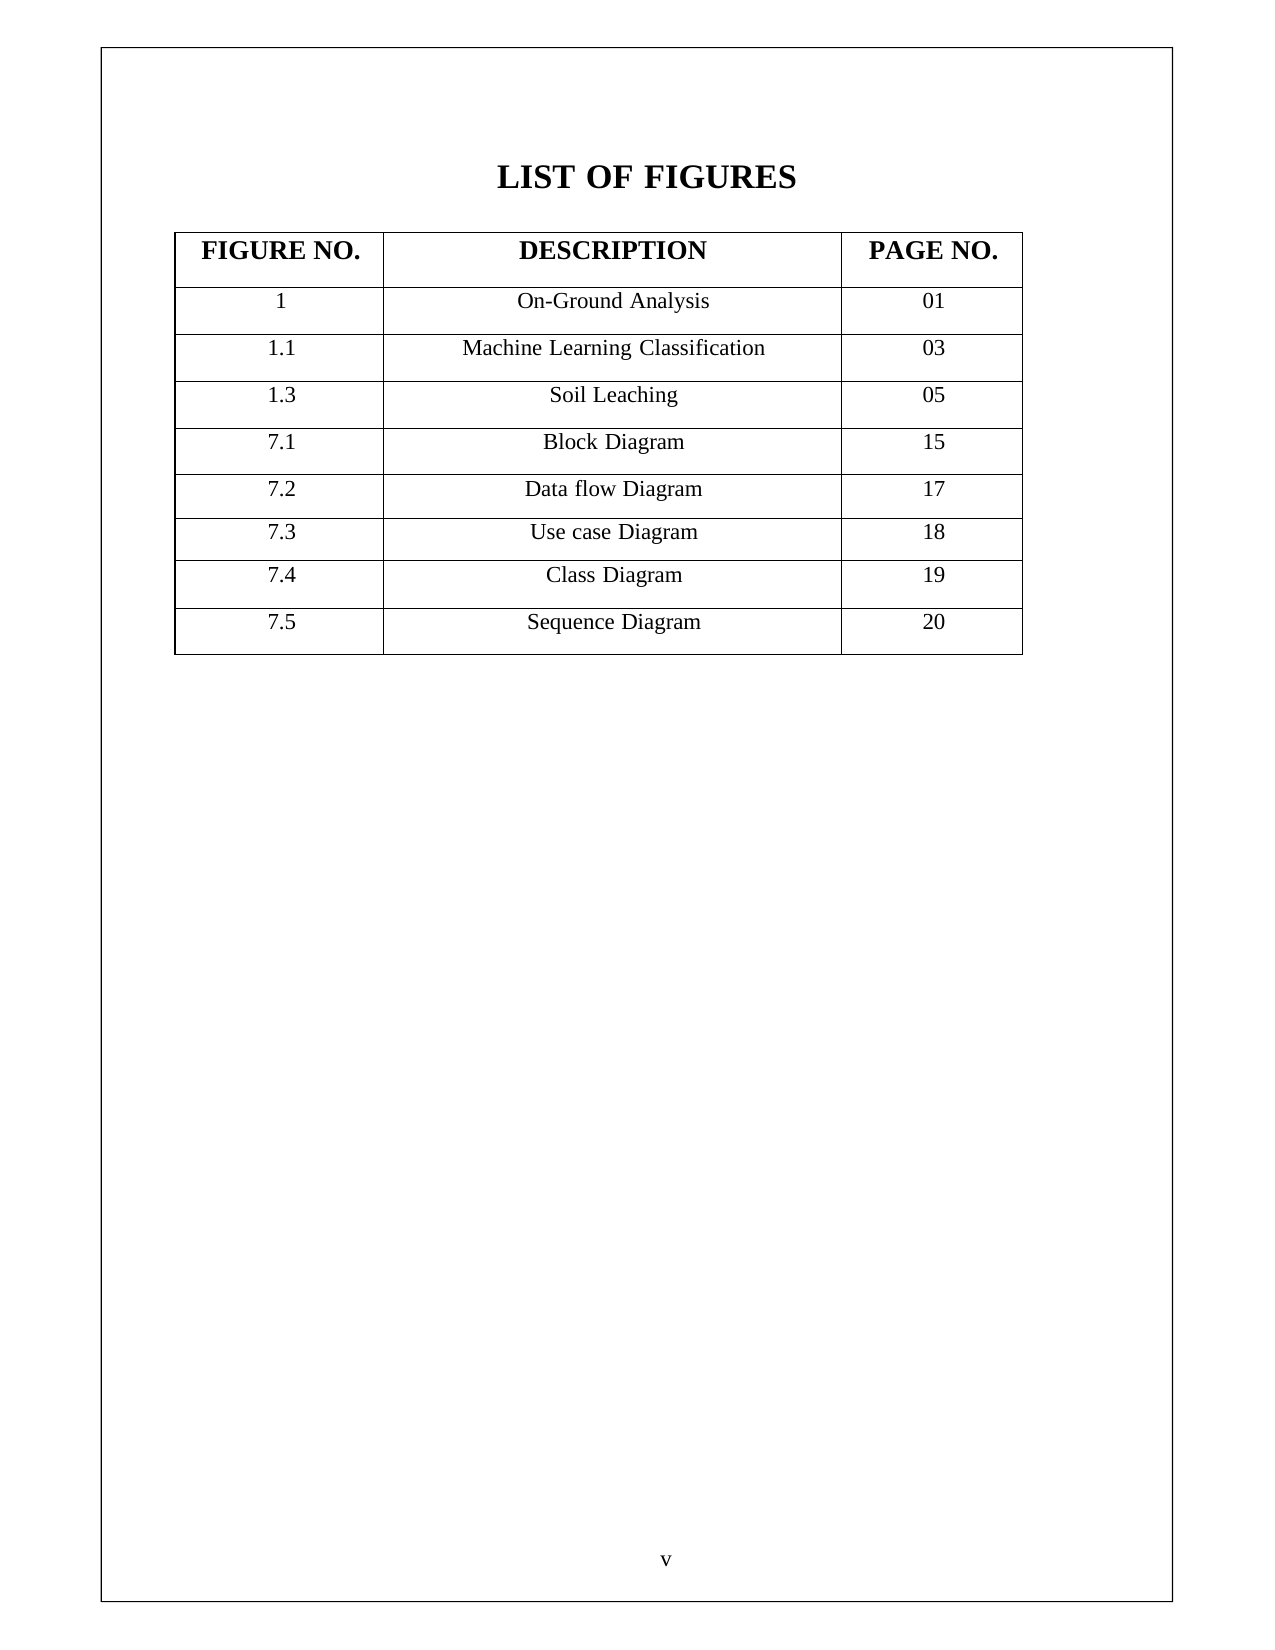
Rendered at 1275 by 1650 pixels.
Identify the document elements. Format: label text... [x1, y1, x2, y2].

table_cell Soil Leaching [384, 382, 841, 428]
table_cell 1.3 [176, 382, 383, 428]
subtitle LIST OF FIGURES [238, 156, 1055, 196]
table_header DESCRIPTION [384, 233, 841, 287]
table_cell 7.1 [176, 429, 383, 474]
table_cell 7.3 [176, 519, 383, 560]
table_cell Block Diagram [384, 429, 841, 474]
table_cell 03 [842, 335, 1022, 381]
table_cell 1.1 [176, 335, 383, 381]
table_cell 7.5 [176, 609, 383, 654]
table_cell Sequence Diagram [384, 609, 841, 654]
table_cell 01 [842, 288, 1022, 333]
table_cell Use case Diagram [384, 519, 841, 560]
table_header PAGE NO. [842, 233, 1022, 287]
table_cell 19 [842, 561, 1022, 607]
table_cell 17 [842, 475, 1022, 518]
table_cell Class Diagram [384, 561, 841, 607]
table_cell 7.4 [176, 561, 383, 607]
table_cell 7.2 [176, 475, 383, 518]
table_cell On-Ground Analysis [384, 288, 841, 333]
table_cell 18 [842, 519, 1022, 560]
table_cell 15 [842, 429, 1022, 474]
table_cell Machine Learning Classification [384, 335, 841, 381]
table_cell 05 [842, 382, 1022, 428]
table_header FIGURE NO. [176, 233, 383, 287]
table_cell 20 [842, 609, 1022, 654]
table_cell 1 [176, 288, 383, 333]
table_cell Data flow Diagram [384, 475, 841, 518]
